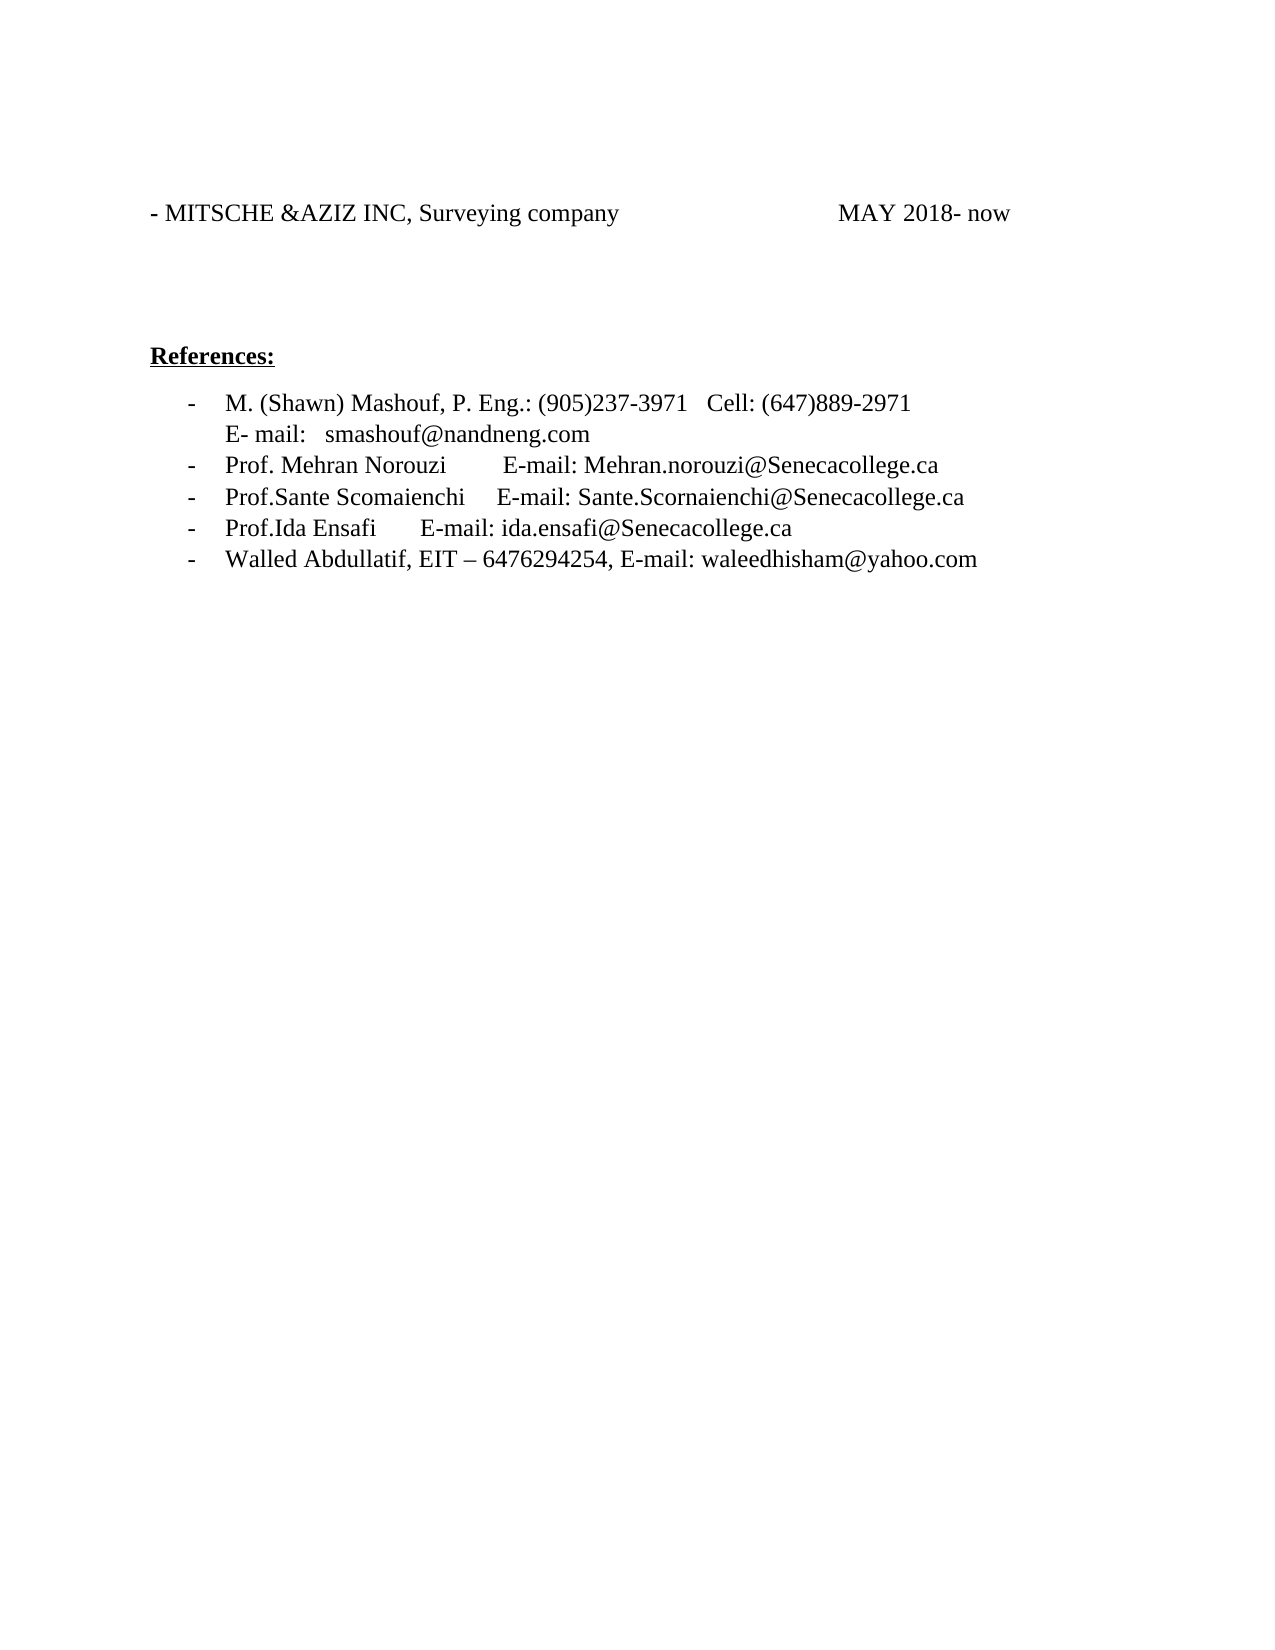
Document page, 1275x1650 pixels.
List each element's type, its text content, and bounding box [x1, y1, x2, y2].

text References: [150, 341, 1125, 369]
list Prof. Mehran Norouzi E-mail: Mehran.norouzi@Senecacollege.ca [187, 451, 1125, 479]
list Prof.Sante Scomaienchi E-mail: Sante.Scornaienchi@Senecacollege.ca [187, 482, 1125, 510]
text - MITSCHE &AZIZ INC, Surveying company MAY 2018- now [150, 198, 1125, 226]
list Walled Abdullatif, EIT – 6476294254, E-mail: waleedhisham@yahoo.com [187, 544, 1125, 572]
list M. (Shawn) Mashouf, P. Eng.: (905)237-3971 Cell: (647)889-2971 E- mail: smashouf@nandneng.com [187, 388, 1125, 448]
list Prof.Ida Ensafi E-mail: ida.ensafi@Senecacollege.ca [187, 513, 1125, 541]
